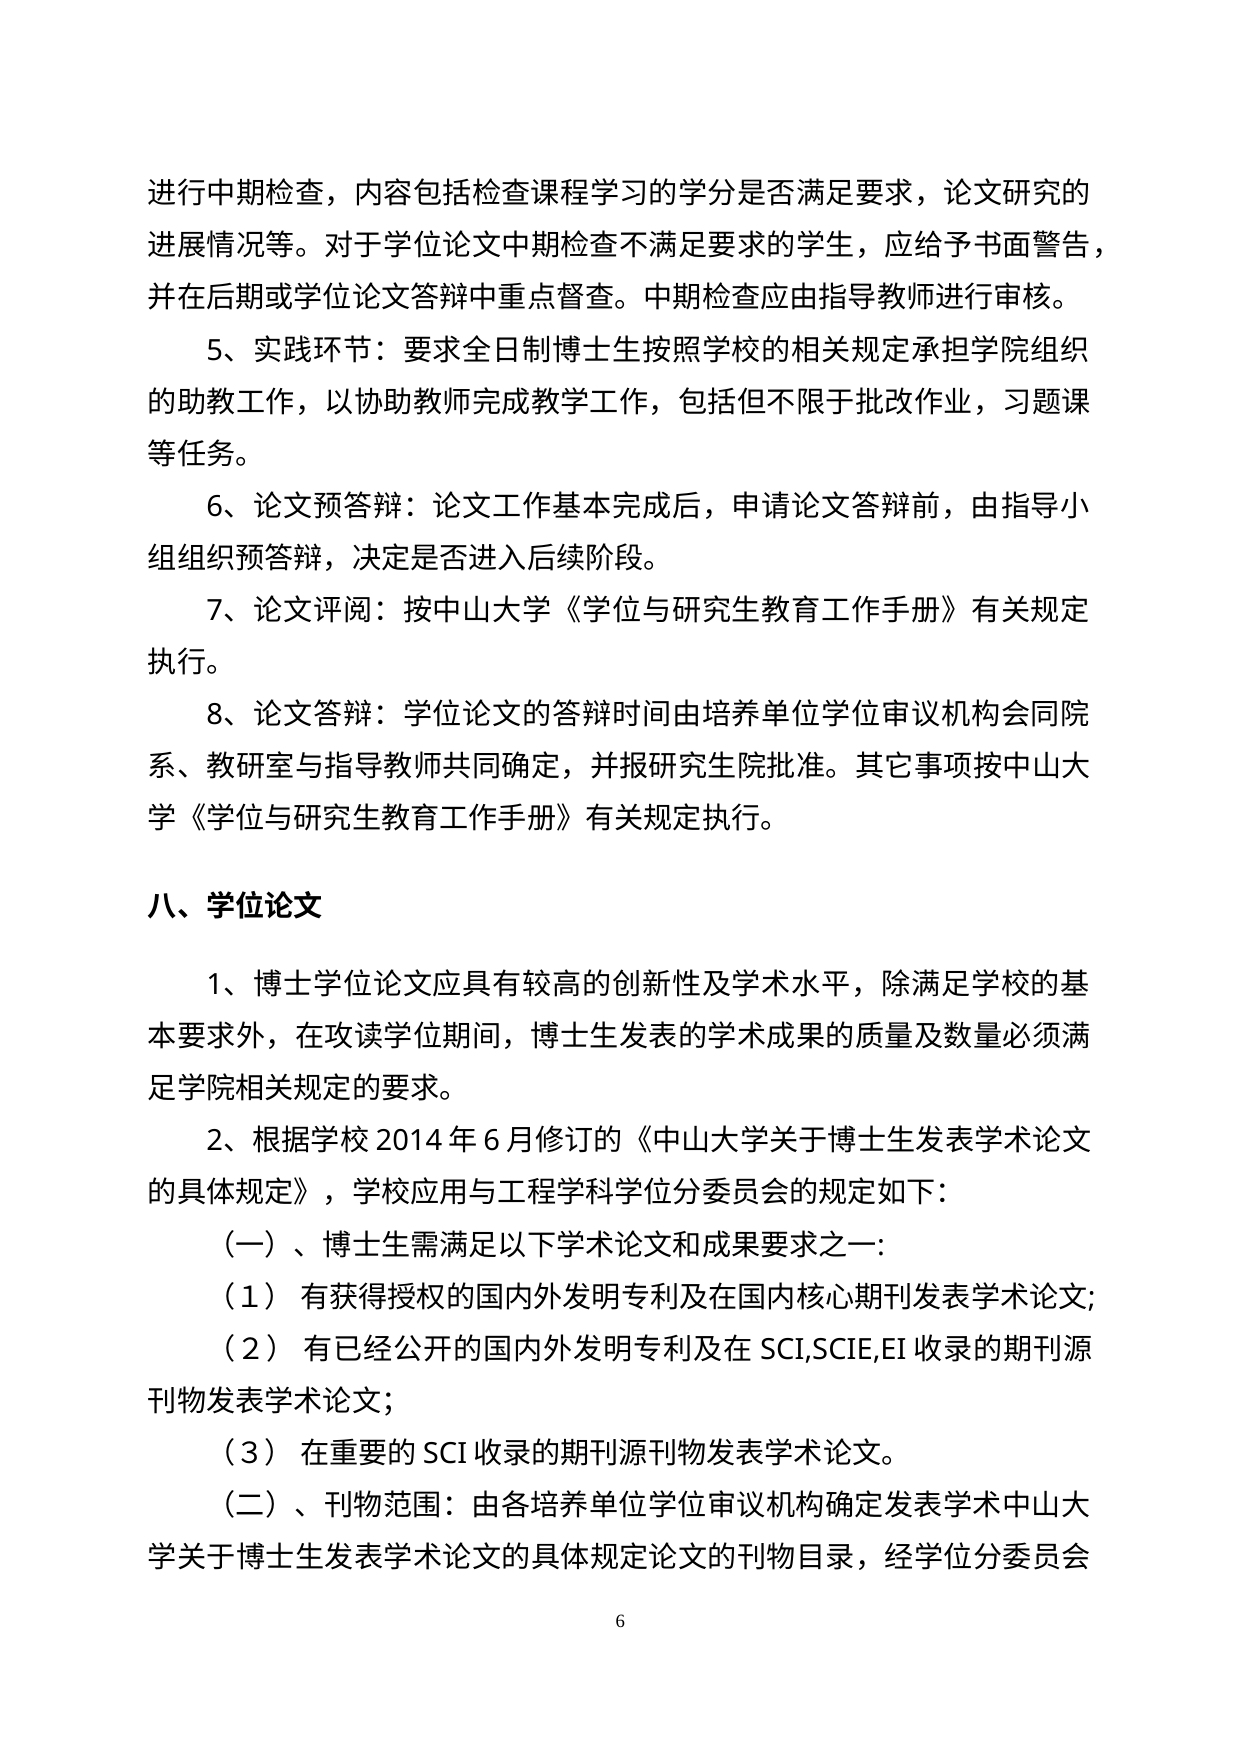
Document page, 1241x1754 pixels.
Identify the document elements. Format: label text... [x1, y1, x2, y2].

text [148, 1474, 1092, 1578]
text 6、论文预答辩：论文工作基本完成后，申请论文答辩前，由指导小组组织预答辩，决定是否进入后续阶段。 [148, 474, 1092, 579]
text 八、学位论文 [148, 872, 1092, 937]
text （２） 有已经公开的国内外发明专利及在SCI,SCIE,EI收录的期刊源刊物发表学术论文； [148, 1317, 1092, 1422]
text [148, 162, 1092, 318]
text 1、博士学位论文应具有较高的创新性及学术水平，除满足学校的基本要求外，在攻读学位期间，博士生发表的学术成果的质量及数量必须满足学院相关规定的要求。 [148, 953, 1092, 1109]
text 7、论文评阅：按中山大学《学位与研究生教育工作手册》有关规定执行。 [148, 579, 1092, 683]
text 8、论文答辩：学位论文的答辩时间由培养单位学位审议机构会同院系、教研室与指导教师共同确定，并报研究生院批准。其它事项按中山大学《学位与研究生教育工作手册》有关规定执行。 [148, 683, 1092, 839]
text 5、实践环节：要求全日制博士生按照学校的相关规定承担学院组织的助教工作，以协助教师完成教学工作，包括但不限于批改作业，习题课等任务。 [148, 318, 1092, 474]
text （一）、博士生需满足以下学术论文和成果要求之一: [148, 1213, 1092, 1265]
text （１） 有获得授权的国内外发明专利及在国内核心期刊发表学术论文; [148, 1265, 1092, 1317]
text （３） 在重要的SCI收录的期刊源刊物发表学术论文。 [148, 1422, 1092, 1474]
text 2、根据学校2014年6月修订的《中山大学关于博士生发表学术论文的具体规定》，学校应用与工程学科学位分委员会的规定如下： [148, 1109, 1092, 1213]
